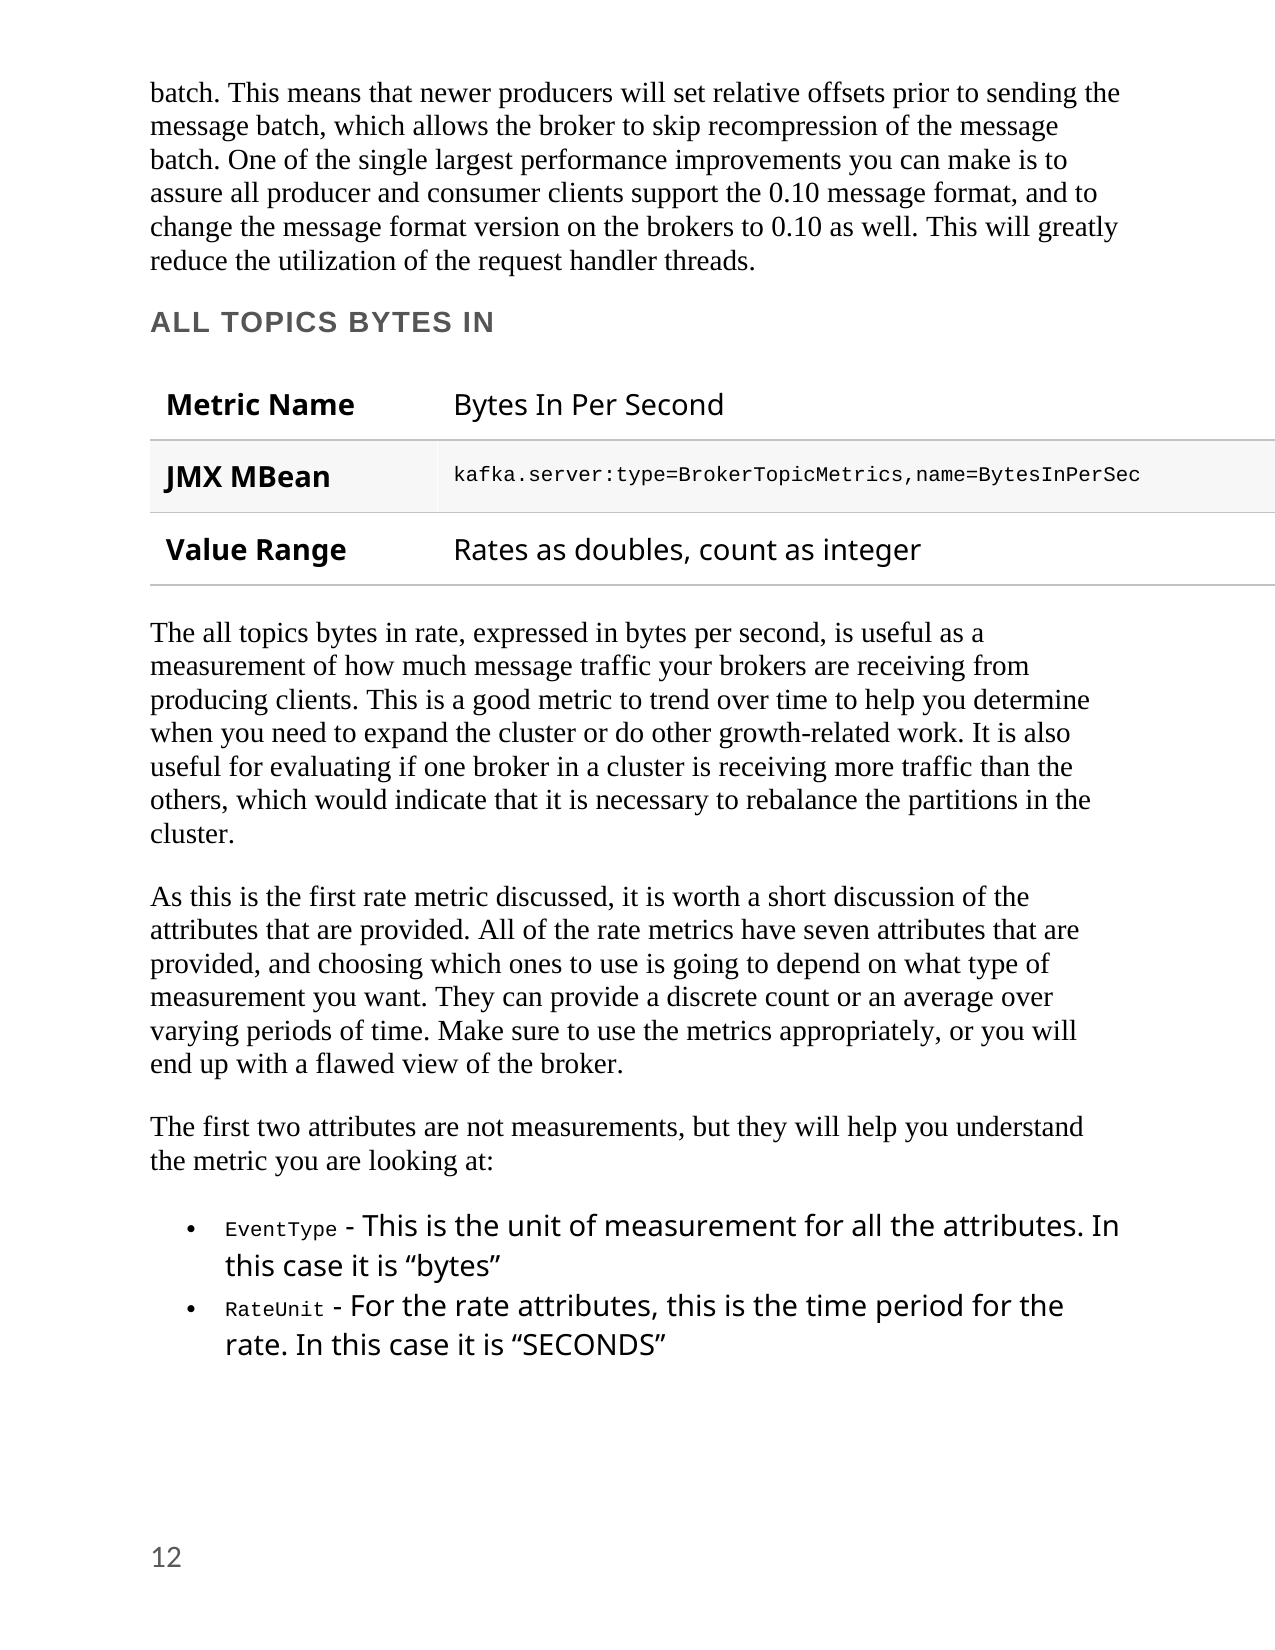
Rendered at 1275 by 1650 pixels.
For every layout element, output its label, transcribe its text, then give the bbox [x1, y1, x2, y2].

table_header Bytes In Per Second [438, 368, 1275, 439]
table_header Metric Name [150, 368, 437, 439]
text As this is the first rate metric discussed, it is worth a short discussion of the attributes that are provided. All of the rate metrics have seven attributes that are provided, and choosing which ones to use is going to depend on what type of measurement you want. They can provide a discrete count or an average over varying periods of time. Make sure to use the metrics appropriately, or you will end up with a flawed view of the broker. [150, 879, 1125, 1080]
text ALL TOPICS BYTES IN [150, 305, 1125, 339]
table_cell Value Range [150, 513, 437, 584]
list EventType - This is the unit of measurement for all the attributes. In this case it is “bytes” [187, 1205, 1125, 1285]
list RateUnit - For the rate attributes, this is the time period for the rate. In this case it is “SECONDS” [187, 1285, 1125, 1364]
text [150, 75, 1125, 276]
text The all topics bytes in rate, expressed in bytes per second, is useful as a measurement of how much message traffic your brokers are receiving from producing clients. This is a good metric to trend over time to help you determine when you need to expand the cluster or do other growth-related work. It is also useful for evaluating if one broker in a cluster is receiving more traffic than the others, which would indicate that it is necessary to rebalance the partitions in the cluster. [150, 615, 1125, 849]
text The first two attributes are not measurements, but they will help you understand the metric you are looking at: [150, 1109, 1125, 1176]
table_cell kafka.server:type=BrokerTopicMetrics,name=BytesInPerSec [438, 441, 1275, 512]
table_cell JMX MBean [150, 441, 437, 512]
table_cell Rates as doubles, count as integer [438, 513, 1275, 584]
